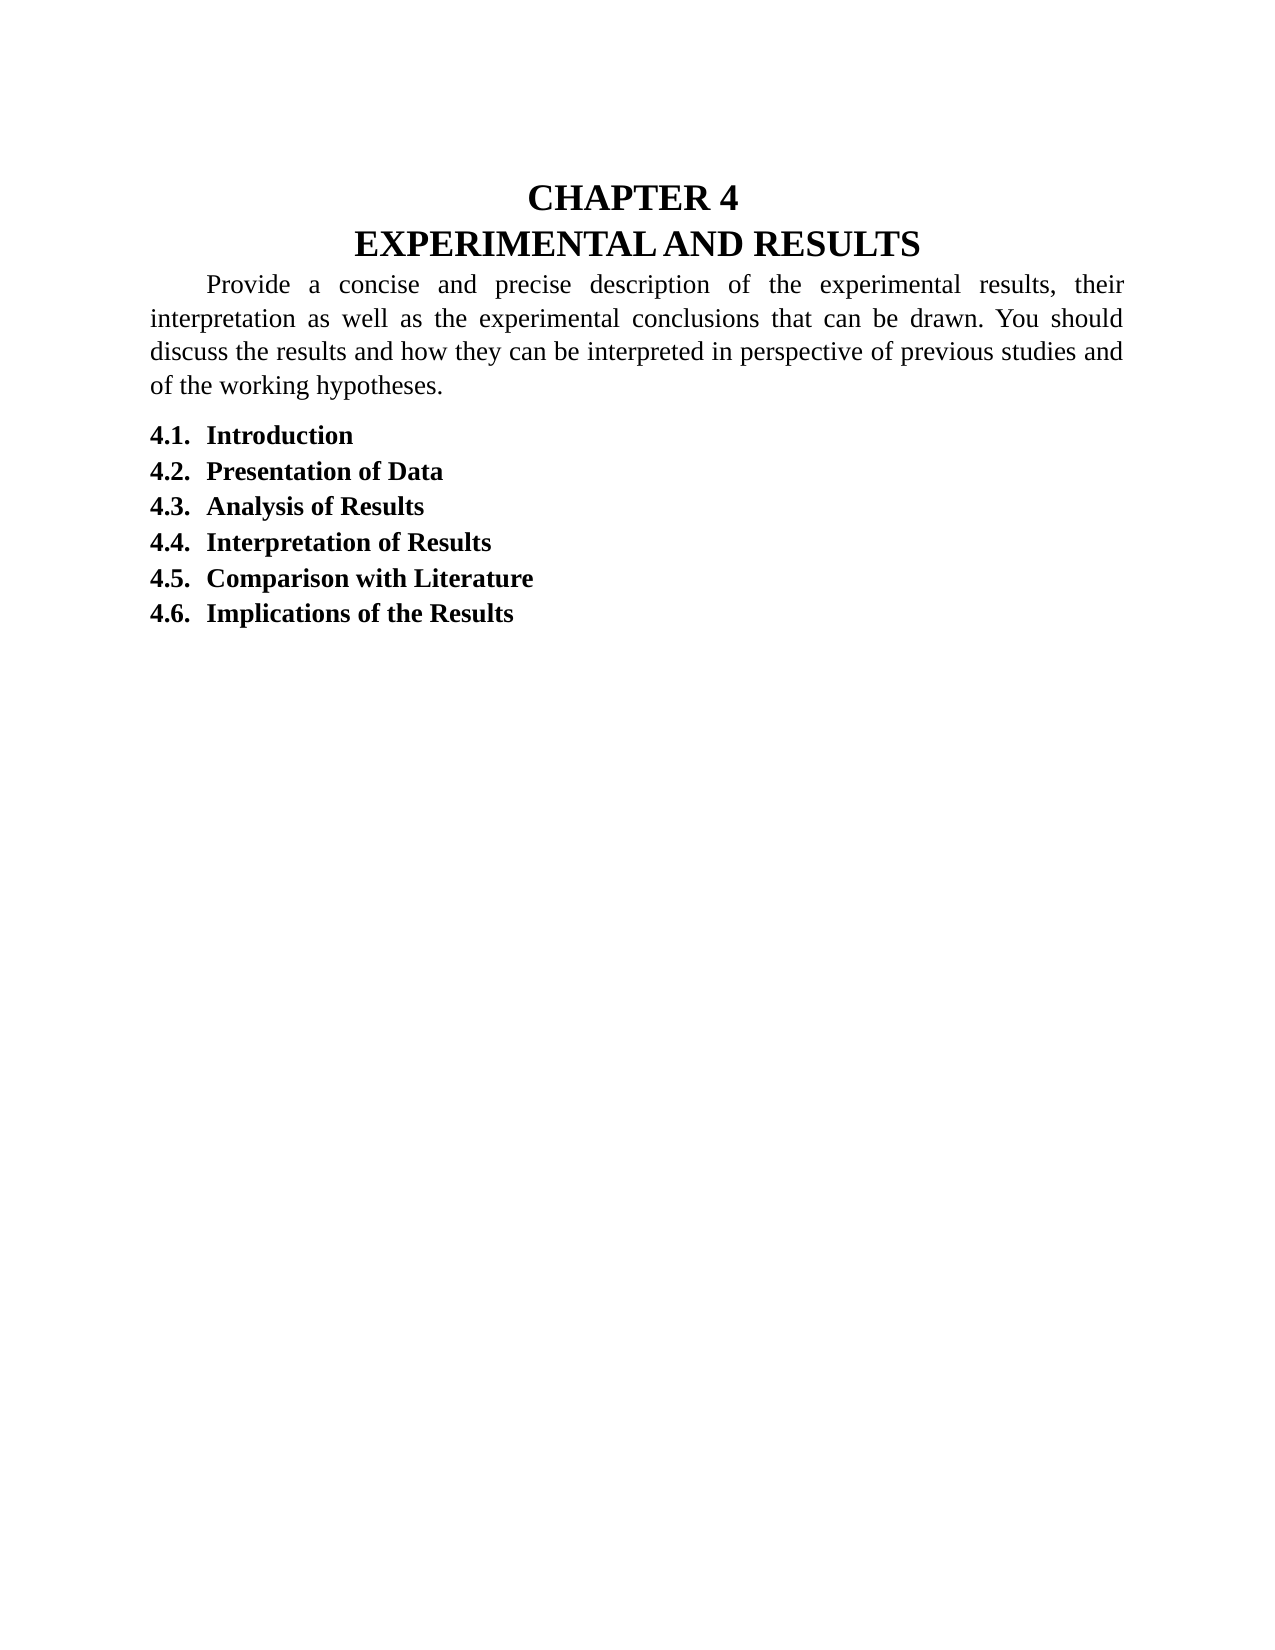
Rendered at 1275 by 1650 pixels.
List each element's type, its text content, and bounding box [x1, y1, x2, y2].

text Provide a concise and precise description of the experimental results, their interpretation as well as the experimental conclusions that can be drawn. You should discuss the results and how they can be interpreted in perspective of previous studies and of the working hypotheses. [150, 268, 1125, 400]
list Interpretation of Results [150, 526, 1140, 557]
list Introduction [150, 419, 1140, 450]
list Comparison with Literature [150, 562, 1140, 593]
list Presentation of Data [150, 455, 1140, 486]
list Implications of the Results [150, 598, 1140, 629]
list Analysis of Results [150, 490, 1140, 522]
subtitle CHAPTER 4 EXPERIMENTAL AND RESULTS [150, 175, 1125, 265]
